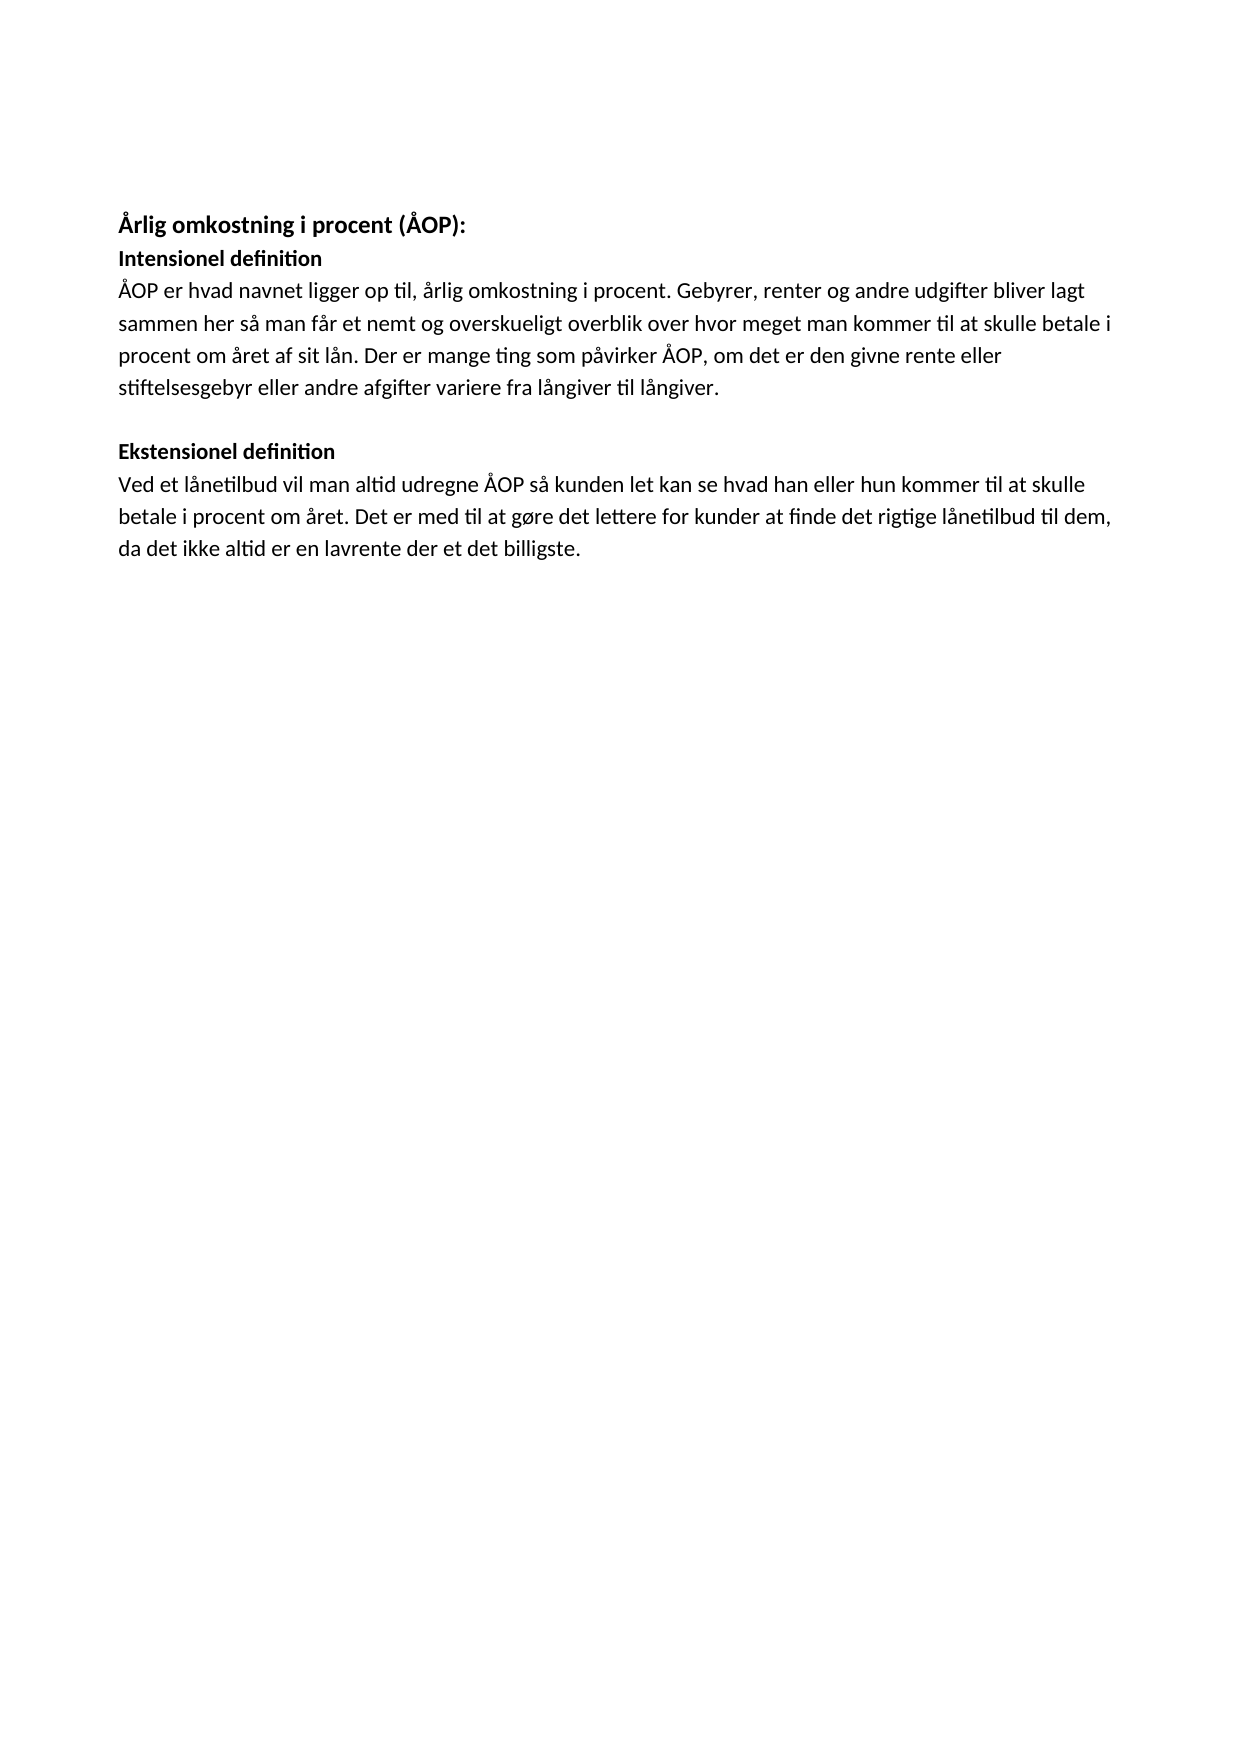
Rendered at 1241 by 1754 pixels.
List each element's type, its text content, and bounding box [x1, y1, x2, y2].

text Ekstensionel definition [118, 437, 1122, 466]
text Ved et lånetilbud vil man altid udregne ÅOP så kunden let kan se hvad han eller hun kommer til at skulle betale i procent om året. Det er med til at gøre det lettere for kunder at finde det rigtige lånetilbud til dem, da det ikke altid er en lavrente der et det billigste. [118, 470, 1122, 562]
text Intensionel definition [118, 244, 1122, 272]
text ÅOP er hvad navnet ligger op til, årlig omkostning i procent. Gebyrer, renter og andre udgifter bliver lagt sammen her så man får et nemt og overskueligt overblik over hvor meget man kommer til at skulle betale i procent om året af sit lån. Der er mange ting som påvirker ÅOP, om det er den givne rente eller stiftelsesgebyr eller andre afgifter variere fra långiver til långiver. [118, 277, 1122, 401]
text Årlig omkostning i procent (ÅOP): [118, 209, 1122, 240]
